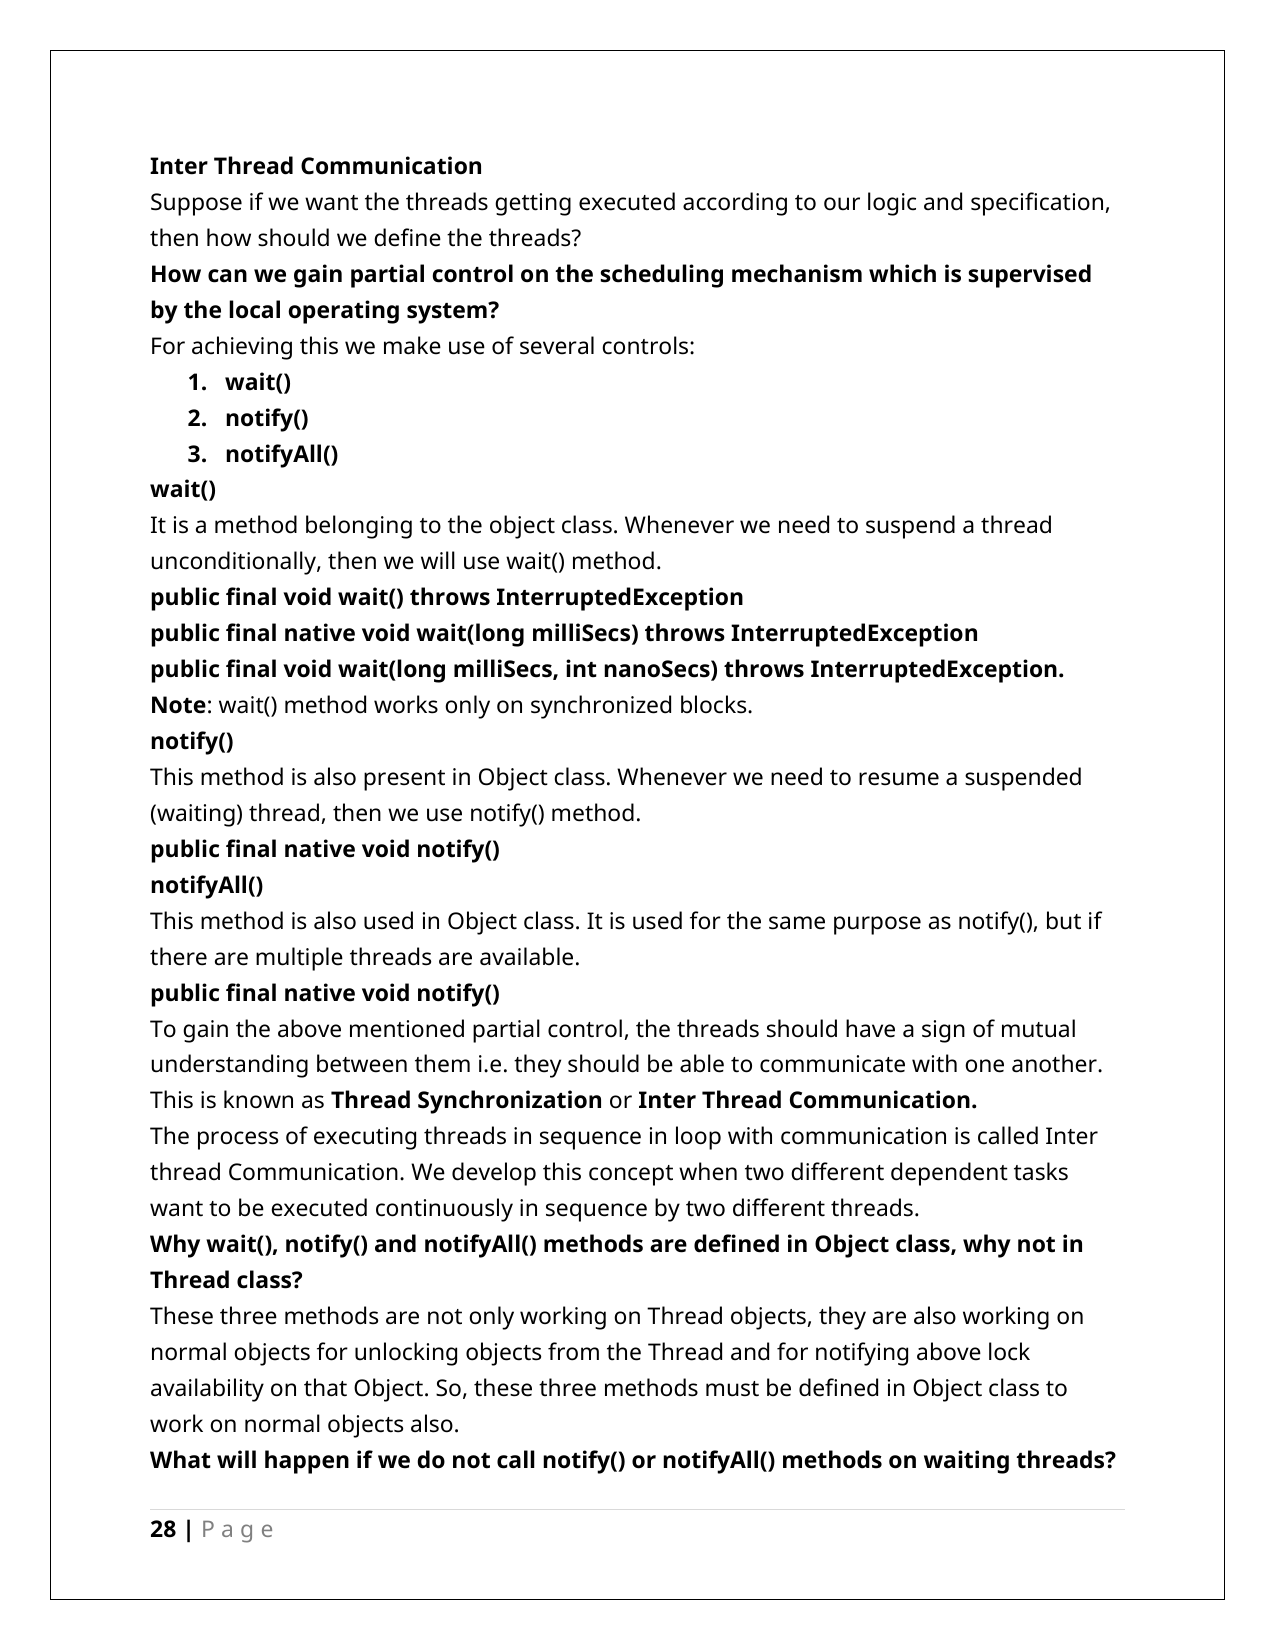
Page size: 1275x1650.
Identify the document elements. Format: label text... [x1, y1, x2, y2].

text public final void wait(long milliSecs, int nanoSecs) throws InterruptedException. [150, 653, 1125, 684]
text public final native void notify() [150, 977, 1125, 1008]
text Why wait(), notify() and notifyAll() methods are defined in Object class, why not in Thread class? [150, 1228, 1125, 1295]
text These three methods are not only working on Thread objects, they are also working on normal objects for unlocking objects from the Thread and for notifying above lock availability on that Object. So, these three methods must be defined in Object class to work on normal objects also. [150, 1300, 1125, 1439]
text This method is also used in Object class. It is used for the same purpose as notify(), but if there are multiple threads are available. [150, 905, 1125, 972]
text For achieving this we make use of several controls: [150, 330, 1125, 361]
text Inter Thread Communication [150, 150, 1125, 181]
text This method is also present in Object class. Whenever we need to resume a suspended (waiting) thread, then we use notify() method. [150, 761, 1125, 828]
text The process of executing threads in sequence in loop with communication is called Inter thread Communication. We develop this concept when two different dependent tasks want to be executed continuously in sequence by two different threads. [150, 1120, 1125, 1223]
list notifyAll() [187, 437, 1125, 469]
list notify() [187, 402, 1125, 433]
list wait() [187, 366, 1125, 397]
text notifyAll() [150, 869, 1125, 900]
text It is a method belonging to the object class. Whenever we need to suspend a thread unconditionally, then we will use wait() method. [150, 509, 1125, 577]
text To gain the above mentioned partial control, the threads should have a sign of mutual understanding between them i.e. they should be able to communicate with one another. This is known as Thread Synchronization or Inter Thread Communication. [150, 1012, 1125, 1116]
text How can we gain partial control on the scheduling mechanism which is supervised by the local operating system? [150, 258, 1125, 325]
text notify() [150, 725, 1125, 756]
text wait() [150, 473, 1125, 505]
text public final native void wait(long milliSecs) throws InterruptedException [150, 617, 1125, 648]
text public final void wait() throws InterruptedException [150, 581, 1125, 612]
text What will happen if we do not call notify() or notifyAll() methods on waiting threads? [150, 1444, 1125, 1475]
text Suppose if we want the threads getting executed according to our logic and specification, then how should we define the threads? [150, 186, 1125, 253]
text Note: wait() method works only on synchronized blocks. [150, 689, 1125, 720]
text public final native void notify() [150, 833, 1125, 864]
